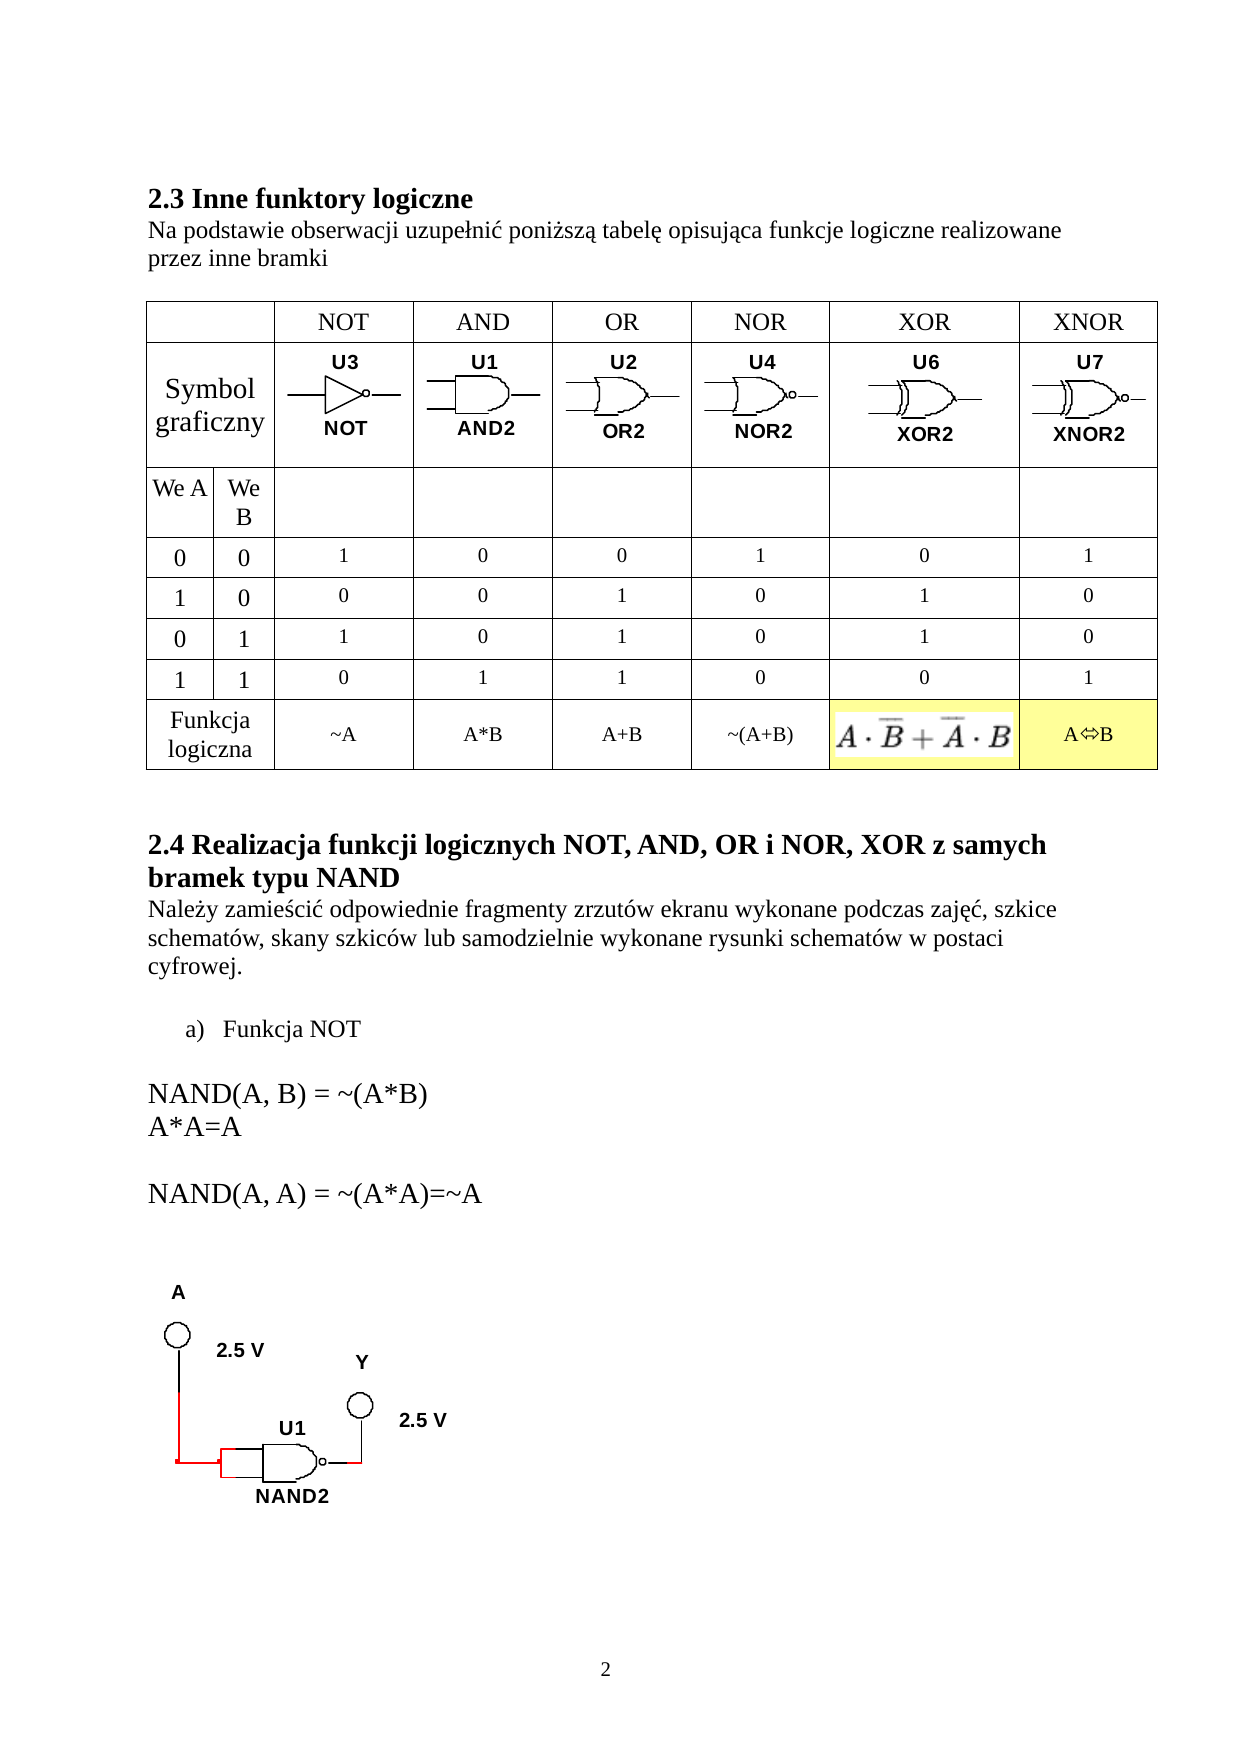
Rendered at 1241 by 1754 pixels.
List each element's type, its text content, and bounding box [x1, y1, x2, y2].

table_cell 1 [414, 660, 552, 699]
table_cell ~A [275, 700, 413, 769]
table_cell [830, 343, 1019, 467]
table_header [147, 302, 274, 342]
table_cell 0 [692, 578, 829, 618]
table_cell 0 [147, 538, 213, 577]
table_cell 0 [275, 660, 413, 699]
text 2.3 Inne funktory logiczne [148, 181, 1093, 215]
table_cell 0 [147, 619, 213, 659]
text Na podstawie obserwacji uzupełnić poniższą tabelę opisująca funkcje logiczne realizowane przez inne bramki [148, 215, 1093, 272]
table_cell A+B [553, 700, 691, 769]
table_cell 1 [830, 578, 1019, 618]
table_cell Symbol graficzny [147, 343, 274, 467]
table_header OR [553, 302, 691, 342]
table_cell 0 [692, 660, 829, 699]
table_header XOR [830, 302, 1019, 342]
table_cell 0 [414, 538, 552, 577]
table_cell 1 [692, 538, 829, 577]
table_cell ~(A+B) [692, 700, 829, 769]
table_cell 0 [275, 578, 413, 618]
table_cell 1 [147, 660, 213, 699]
table_cell 1 [147, 578, 213, 618]
table_cell 1 [830, 619, 1019, 659]
table_cell [275, 343, 413, 467]
table_cell 0 [414, 619, 552, 659]
table_cell AB [1020, 700, 1157, 769]
table_cell 0 [1020, 619, 1157, 659]
table_header NOT [275, 302, 413, 342]
table_cell 0 [214, 538, 274, 577]
table_header NOR [692, 302, 829, 342]
table_cell 1 [1020, 660, 1157, 699]
table_cell 1 [553, 578, 691, 618]
table_header AND [414, 302, 552, 342]
table_cell [830, 468, 1019, 536]
table_cell [1020, 343, 1157, 467]
table_cell [692, 343, 829, 467]
table_cell [553, 468, 691, 536]
table_cell 1 [275, 619, 413, 659]
text Należy zamieścić odpowiednie fragmenty zrzutów ekranu wykonane podczas zajęć, szkice schematów, skany szkiców lub samodzielnie wykonane rysunki schematów w postaci cyfrowej. [148, 894, 1093, 980]
table_cell 1 [275, 538, 413, 577]
table_cell We A [147, 468, 213, 536]
table_cell 0 [830, 538, 1019, 577]
table_cell [553, 343, 691, 467]
table_cell 0 [692, 619, 829, 659]
text 2.4 Realizacja funkcji logicznych NOT, AND, OR i NOR, XOR z samych bramek typu NAND [148, 827, 1093, 894]
picture [835, 712, 1014, 757]
table_cell [414, 468, 552, 536]
table_cell 0 [1020, 578, 1157, 618]
text NAND(A, B) = ~(A*B) [148, 1076, 1093, 1109]
table_cell 0 [553, 538, 691, 577]
table_cell 1 [1020, 538, 1157, 577]
table_header XNOR [1020, 302, 1157, 342]
table_cell A*B [414, 700, 552, 769]
table_cell 1 [553, 660, 691, 699]
table_cell 1 [553, 619, 691, 659]
table_cell 0 [214, 578, 274, 618]
text NAND(A, A) = ~(A*A)=~A [148, 1177, 1093, 1210]
table_cell 1 [214, 660, 274, 699]
text A*A=A [148, 1109, 1093, 1143]
table_cell 0 [414, 578, 552, 618]
table_cell Funkcja logiczna [147, 700, 274, 769]
table_cell 0 [830, 660, 1019, 699]
table_cell 1 [214, 619, 274, 659]
table_cell [414, 343, 552, 467]
table_cell [830, 700, 1019, 769]
table_cell [692, 468, 829, 536]
list Funkcja NOT [185, 1014, 1093, 1042]
table_cell We B [214, 468, 274, 536]
table_cell [275, 468, 413, 536]
table_cell [1020, 468, 1157, 536]
